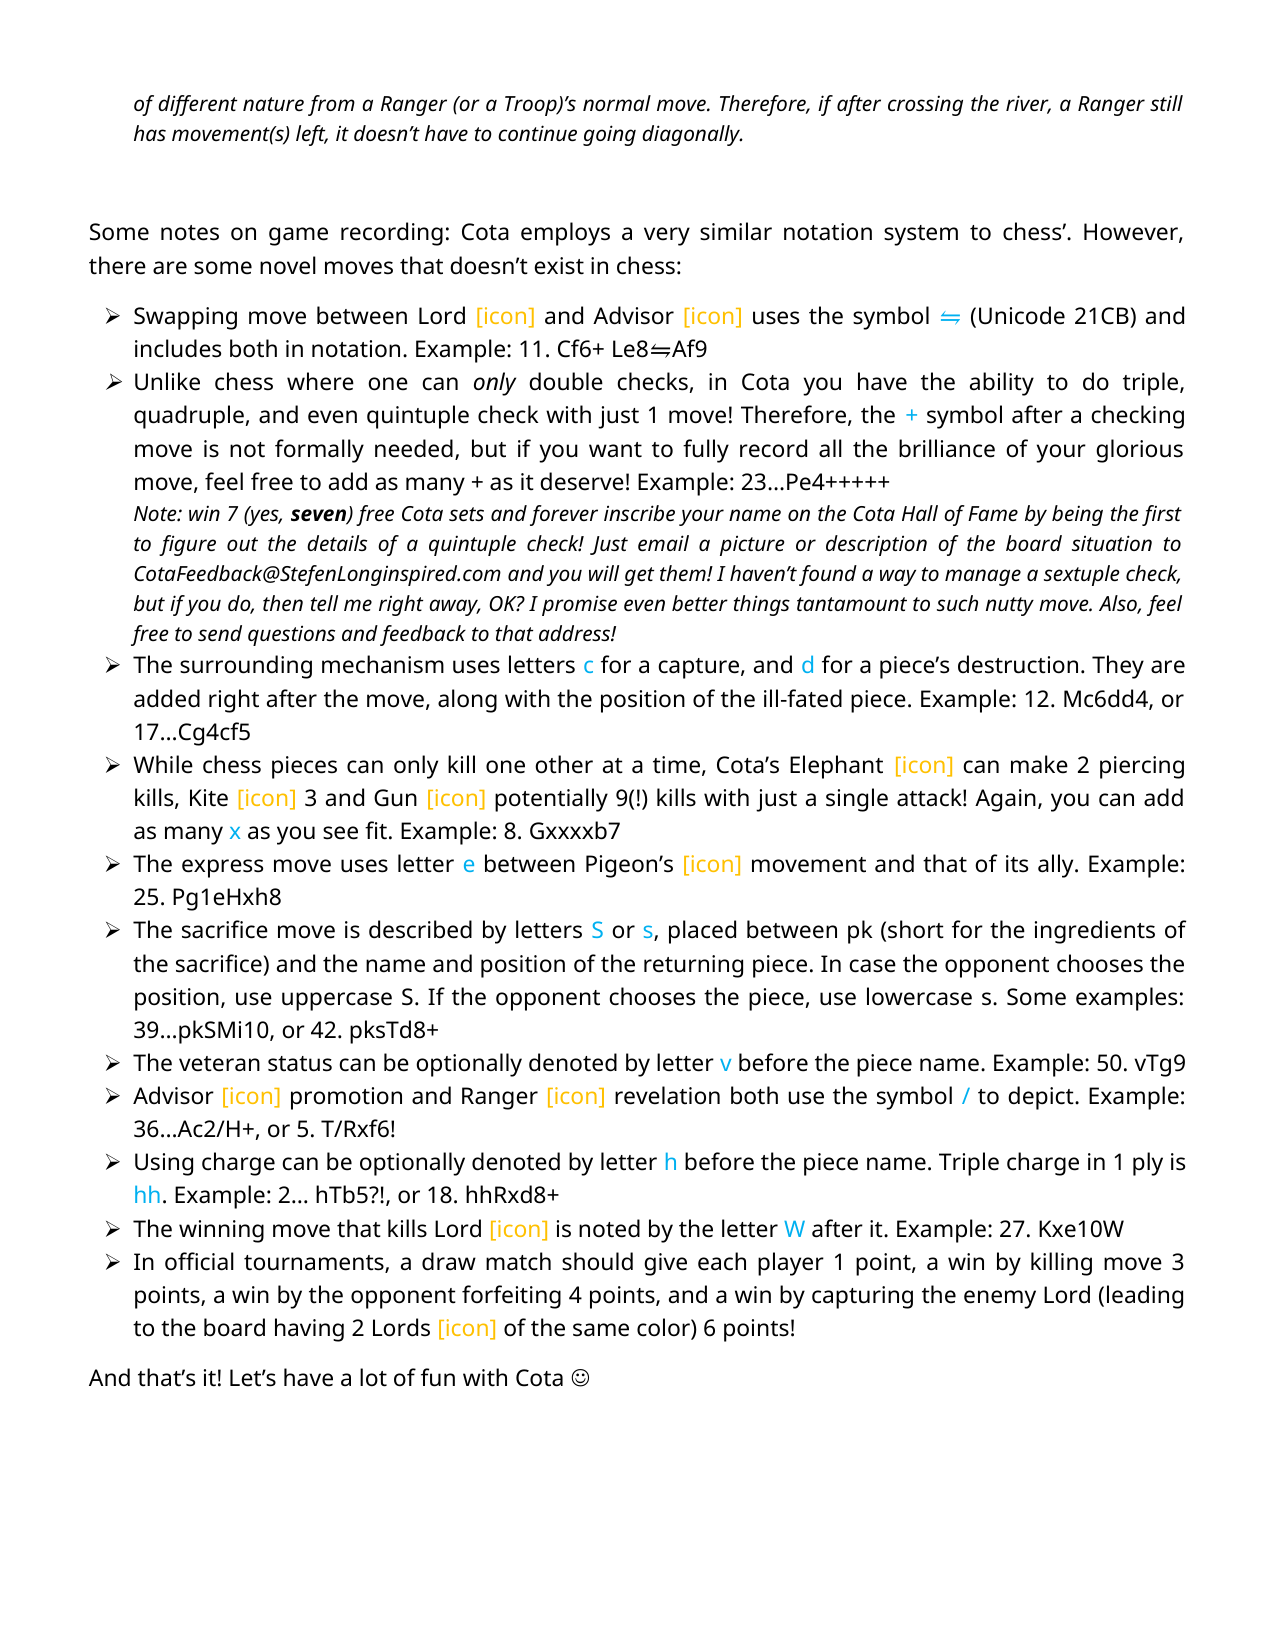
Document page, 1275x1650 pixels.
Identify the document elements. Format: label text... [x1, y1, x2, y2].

list The surrounding mechanism uses letters c for a capture, and d for a piece’s destruction. They are added right after the move, along with the position of the ill-fated piece. Example: 12. Mc6dd4, or 17…Cg4cf5 [103, 649, 1186, 747]
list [133, 89, 1186, 147]
list Using charge can be optionally denoted by letter h before the piece name. Triple charge in 1 ply is hh. Example: 2… hTb5?!, or 18. hhRxd8+ [103, 1146, 1186, 1211]
list In official tournaments, a draw match should give each player 1 point, a win by killing move 3 points, a win by the opponent forfeiting 4 points, and a win by capturing the enemy Lord (leading to the board having 2 Lords [icon] of the same color) 6 points! [103, 1246, 1186, 1343]
list Unlike chess where one can only double checks, in Cota you have the ability to do triple, quadruple, and even quintuple check with just 1 move! Therefore, the + symbol after a checking move is not formally needed, but if you want to fully record all the brilliance of your glorious move, feel free to add as many + as it deserve! Example: 23…Pe4+++++ [103, 366, 1186, 497]
text Some notes on game recording: Cota employs a very similar notation system to chess’. However, there are some novel moves that doesn’t exist in chess: [89, 216, 1186, 281]
list Swapping move between Lord [icon] and Advisor [icon] uses the symbol ⇋ (Unicode 21CB) and includes both in notation. Example: 11. Cf6+ Le8⇋Af9 [103, 300, 1186, 364]
list The veteran status can be optionally denoted by letter v before the piece name. Example: 50. vTg9 [103, 1047, 1186, 1078]
list While chess pieces can only kill one other at a time, Cota’s Elephant [icon] can make 2 piercing kills, Kite [icon] 3 and Gun [icon] potentially 9(!) kills with just a single attack! Again, you can add as many x as you see fit. Example: 8. Gxxxxb7 [103, 749, 1186, 846]
list Note: win 7 (yes, seven) free Cota sets and forever inscribe your name on the Cota Hall of Fame by being the first to figure out the details of a quintuple check! Just email a picture or description of the board situation to CotaFeedback@StefenLonginspired.com and you will get them! I haven’t found a way to manage a sextuple check, but if you do, then tell me right away, OK? I promise even better things tantamount to such nutty move. Also, feel free to send questions and feedback to that address! [133, 499, 1186, 648]
text And that’s it! Let’s have a lot of fun with Cota [89, 1362, 1186, 1393]
list The sacrifice move is described by letters S or s, placed between pk (short for the ingredients of the sacrifice) and the name and position of the returning piece. In case the opponent chooses the position, use uppercase S. If the opponent chooses the piece, use lowercase s. Some examples: 39…pkSMi10, or 42. pksTd8+ [103, 914, 1186, 1045]
list The express move uses letter e between Pigeon’s [icon] movement and that of its ally. Example: 25. Pg1eHxh8 [103, 848, 1186, 912]
list Advisor [icon] promotion and Ranger [icon] revelation both use the symbol / to depict. Example: 36…Ac2/H+, or 5. T/Rxf6! [103, 1080, 1186, 1144]
list The winning move that kills Lord [icon] is noted by the letter W after it. Example: 27. Kxe10W [103, 1212, 1186, 1244]
